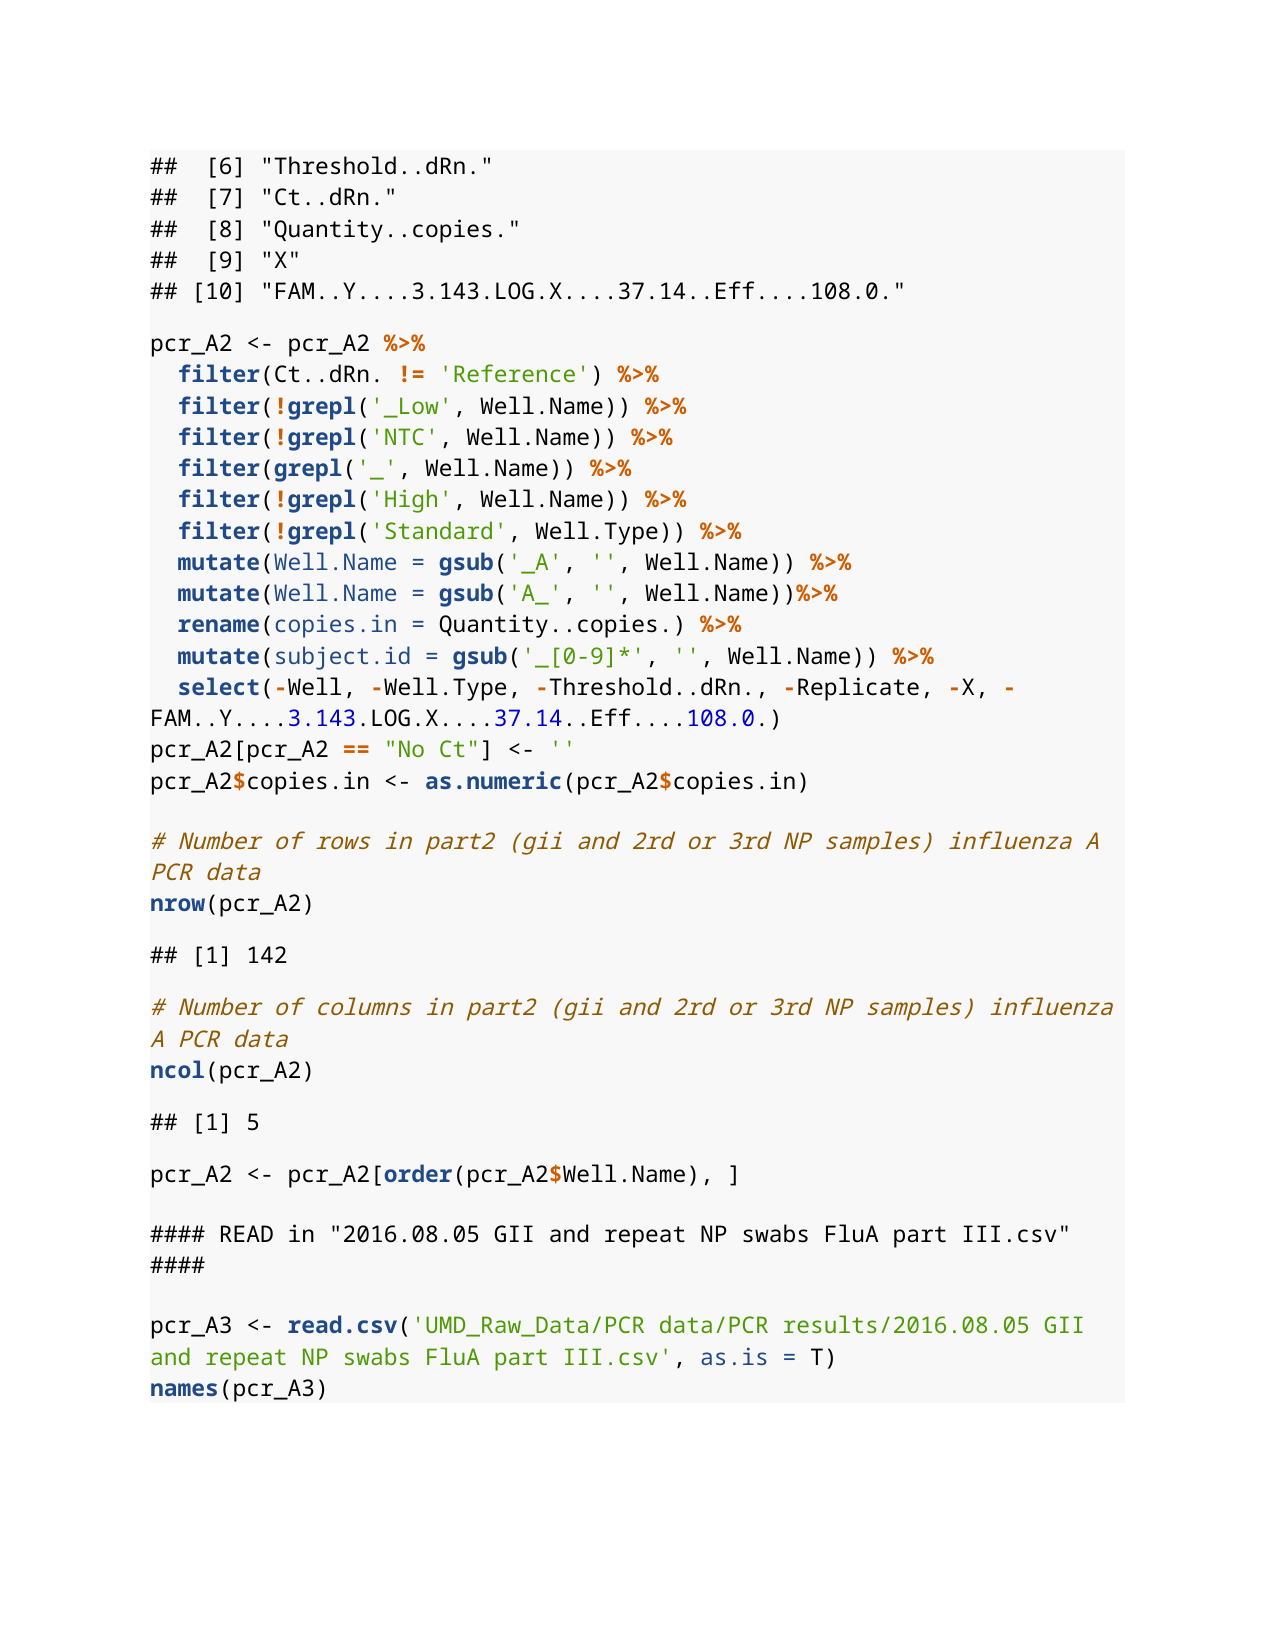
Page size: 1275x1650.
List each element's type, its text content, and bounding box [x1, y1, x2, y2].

text pcr_A2 <- pcr_A2[order(pcr_A2$Well.Name), ] #### READ in "2016.08.05 GII and repeat NP swabs FluA part III.csv" #### pcr_A3 <- read.csv('UMD_Raw_Data/PCR data/PCR results/2016.08.05 GII and repeat NP swabs FluA part III.csv', as.is = T) names(pcr_A3) [150, 1158, 1125, 1403]
text pcr_A2 <- pcr_A2 %>% filter(Ct..dRn. != 'Reference') %>% filter(!grepl('_Low', Well.Name)) %>% filter(!grepl('NTC', Well.Name)) %>% filter(grepl('_', Well.Name)) %>% filter(!grepl('High', Well.Name)) %>% filter(!grepl('Standard', Well.Type)) %>% mutate(Well.Name = gsub('_A', '', Well.Name)) %>% mutate(Well.Name = gsub('A_', '', Well.Name))%>% rename(copies.in = Quantity..copies.) %>% mutate(subject.id = gsub('_[0-9]*', '', Well.Name)) %>% select(-Well, -Well.Type, -Threshold..dRn., -Replicate, -X, -FAM..Y....3.143.LOG.X....37.14..Eff....108.0.) pcr_A2[pcr_A2 == "No Ct"] <- '' pcr_A2$copies.in <- as.numeric(pcr_A2$copies.in) # Number of rows in part2 (gii and 2rd or 3rd NP samples) influenza A PCR data nrow(pcr_A2) [150, 327, 1125, 918]
text ## [1] 5 [150, 1106, 1125, 1137]
text # Number of columns in part2 (gii and 2rd or 3rd NP samples) influenza A PCR data ncol(pcr_A2) [150, 991, 1125, 1085]
text ## [1] 142 [150, 939, 1125, 970]
